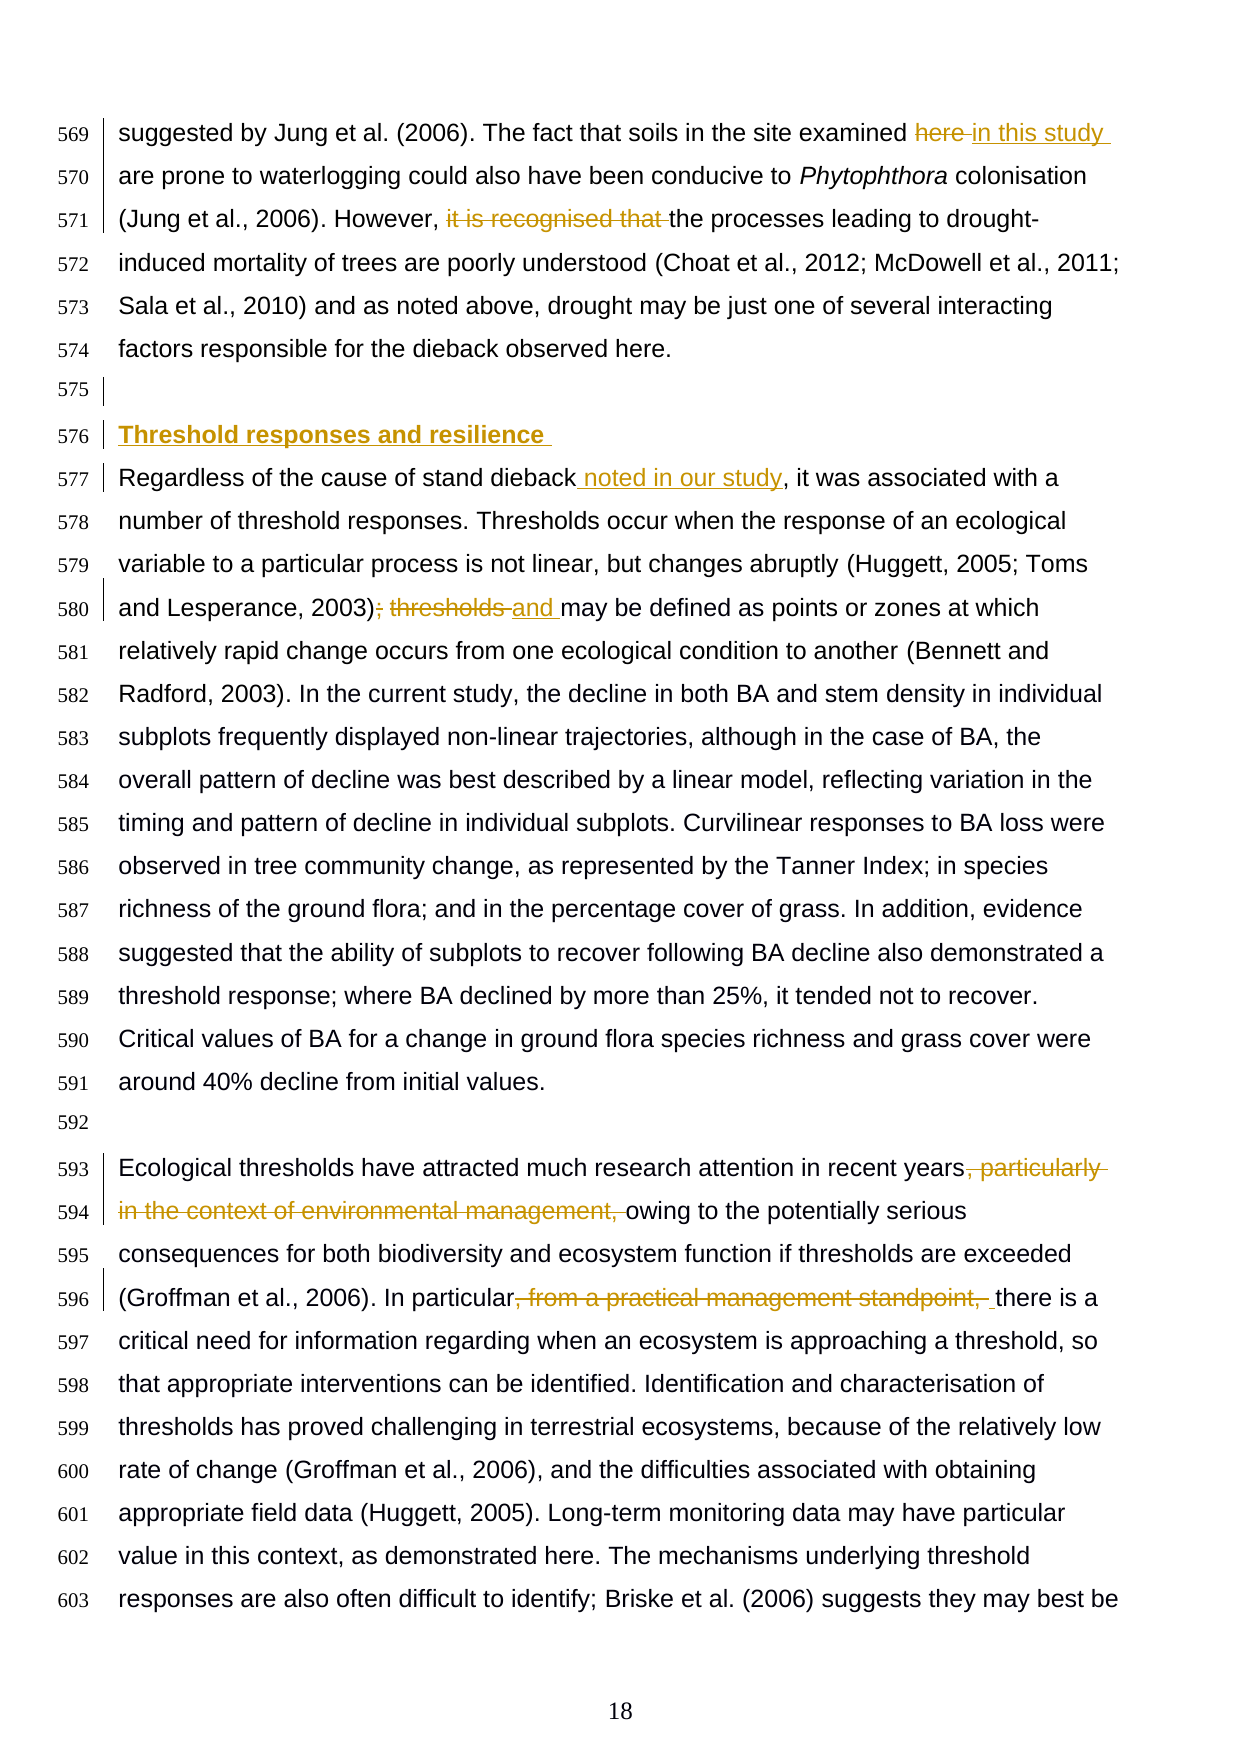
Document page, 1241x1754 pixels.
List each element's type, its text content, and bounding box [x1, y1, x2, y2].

text Regardless of the cause of stand dieback, it was associated with a number of threshold responses. Thresholds occur when the response of an ecological variable to a particular process is not linear, but changes abruptly (Huggett, 2005; Toms and Lesperance, 2003) may be defined as points or zones at which relatively rapid change occurs from one ecological condition to another (Bennett and Radford, 2003). In the current study, the decline in both BA and stem density in individual subplots frequently displayed non-linear trajectories, although in the case of BA, the overall pattern of decline was best described by a linear model, reflecting variation in the timing and pattern of decline in individual subplots. Curvilinear responses to BA loss were observed in tree community change, as represented by the Tanner Index; in species richness of the ground flora; and in the percentage cover of grass. In addition, evidence suggested that the ability of subplots to recover following BA decline also demonstrated a threshold response; where BA declined by more than 25%, it tended not to recover. Critical values of BA for a change in ground flora species richness and grass cover were around 40% decline from initial values. [118, 463, 1122, 1096]
